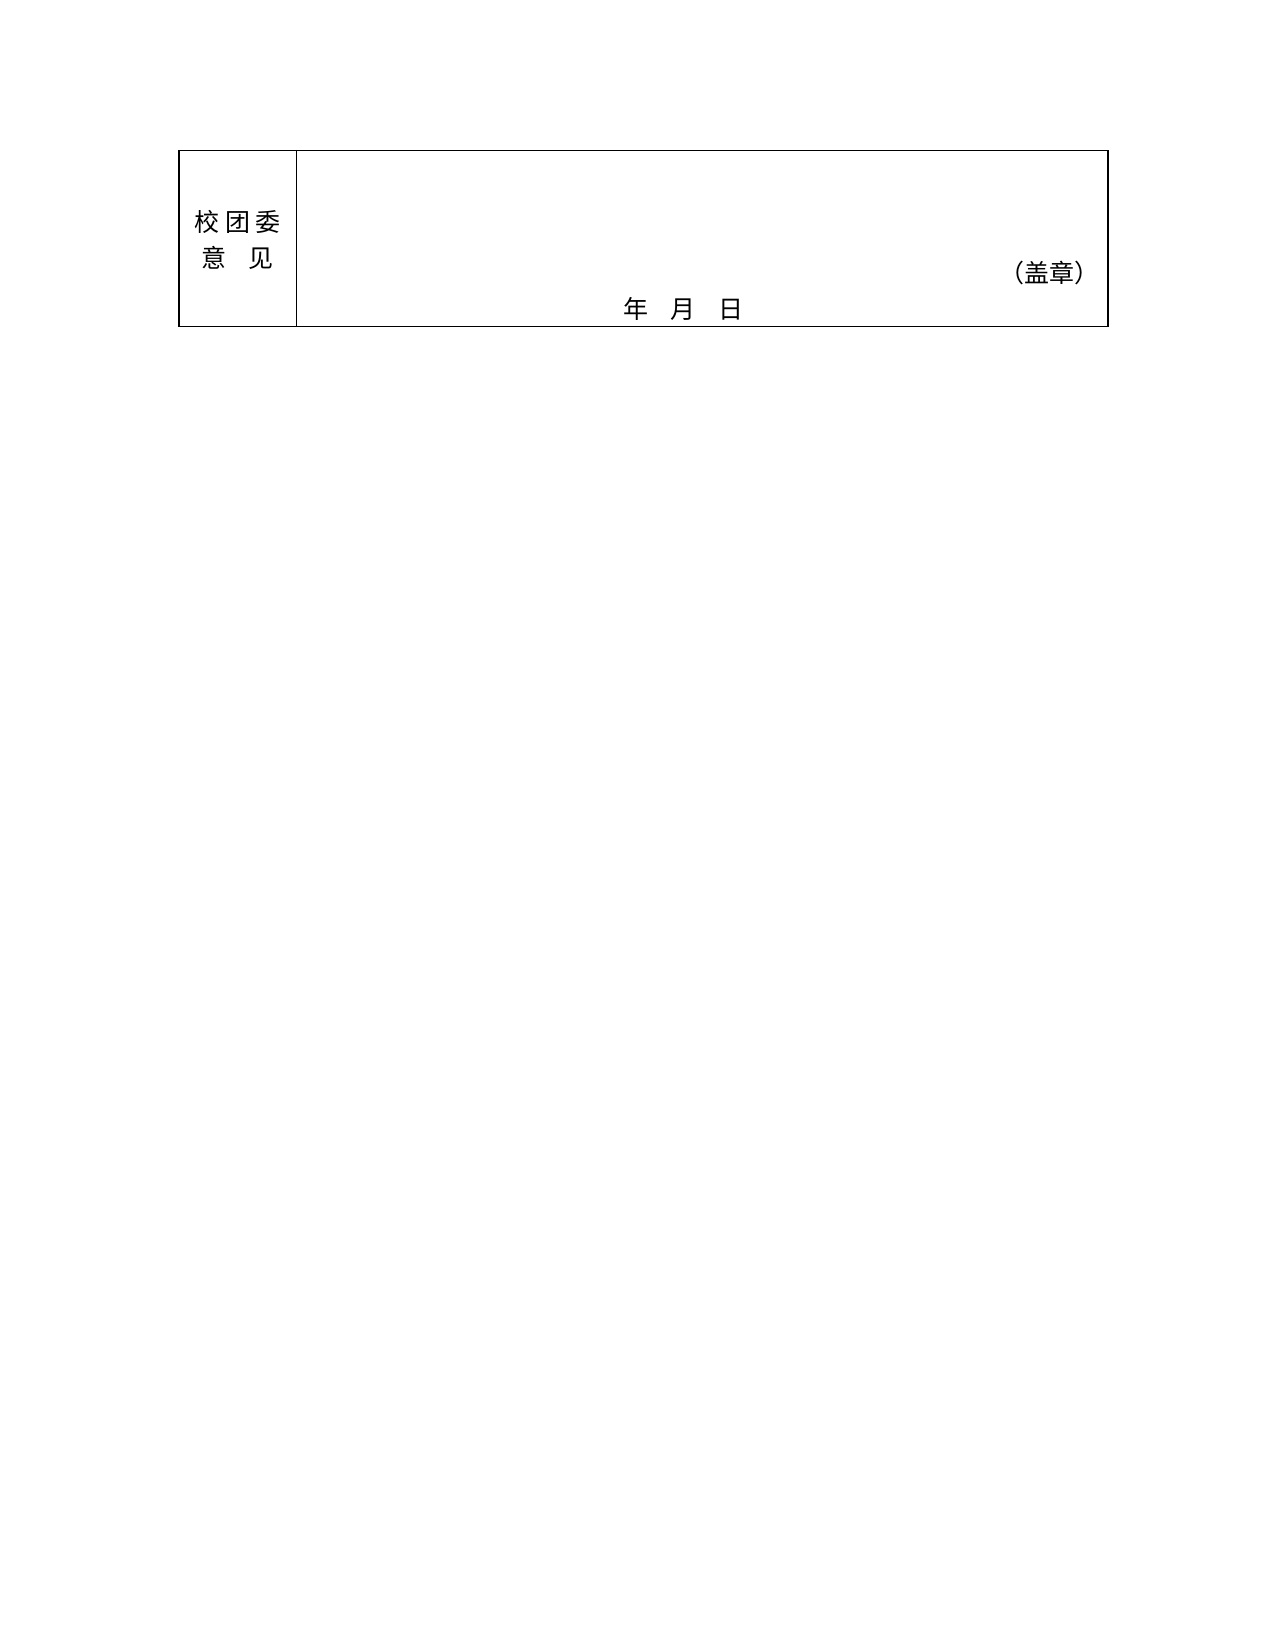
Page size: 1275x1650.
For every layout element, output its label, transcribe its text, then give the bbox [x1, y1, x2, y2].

table_cell （盖章） 年 月 日 [297, 151, 1107, 326]
table_cell 校 团 委 意 见 [180, 151, 296, 326]
